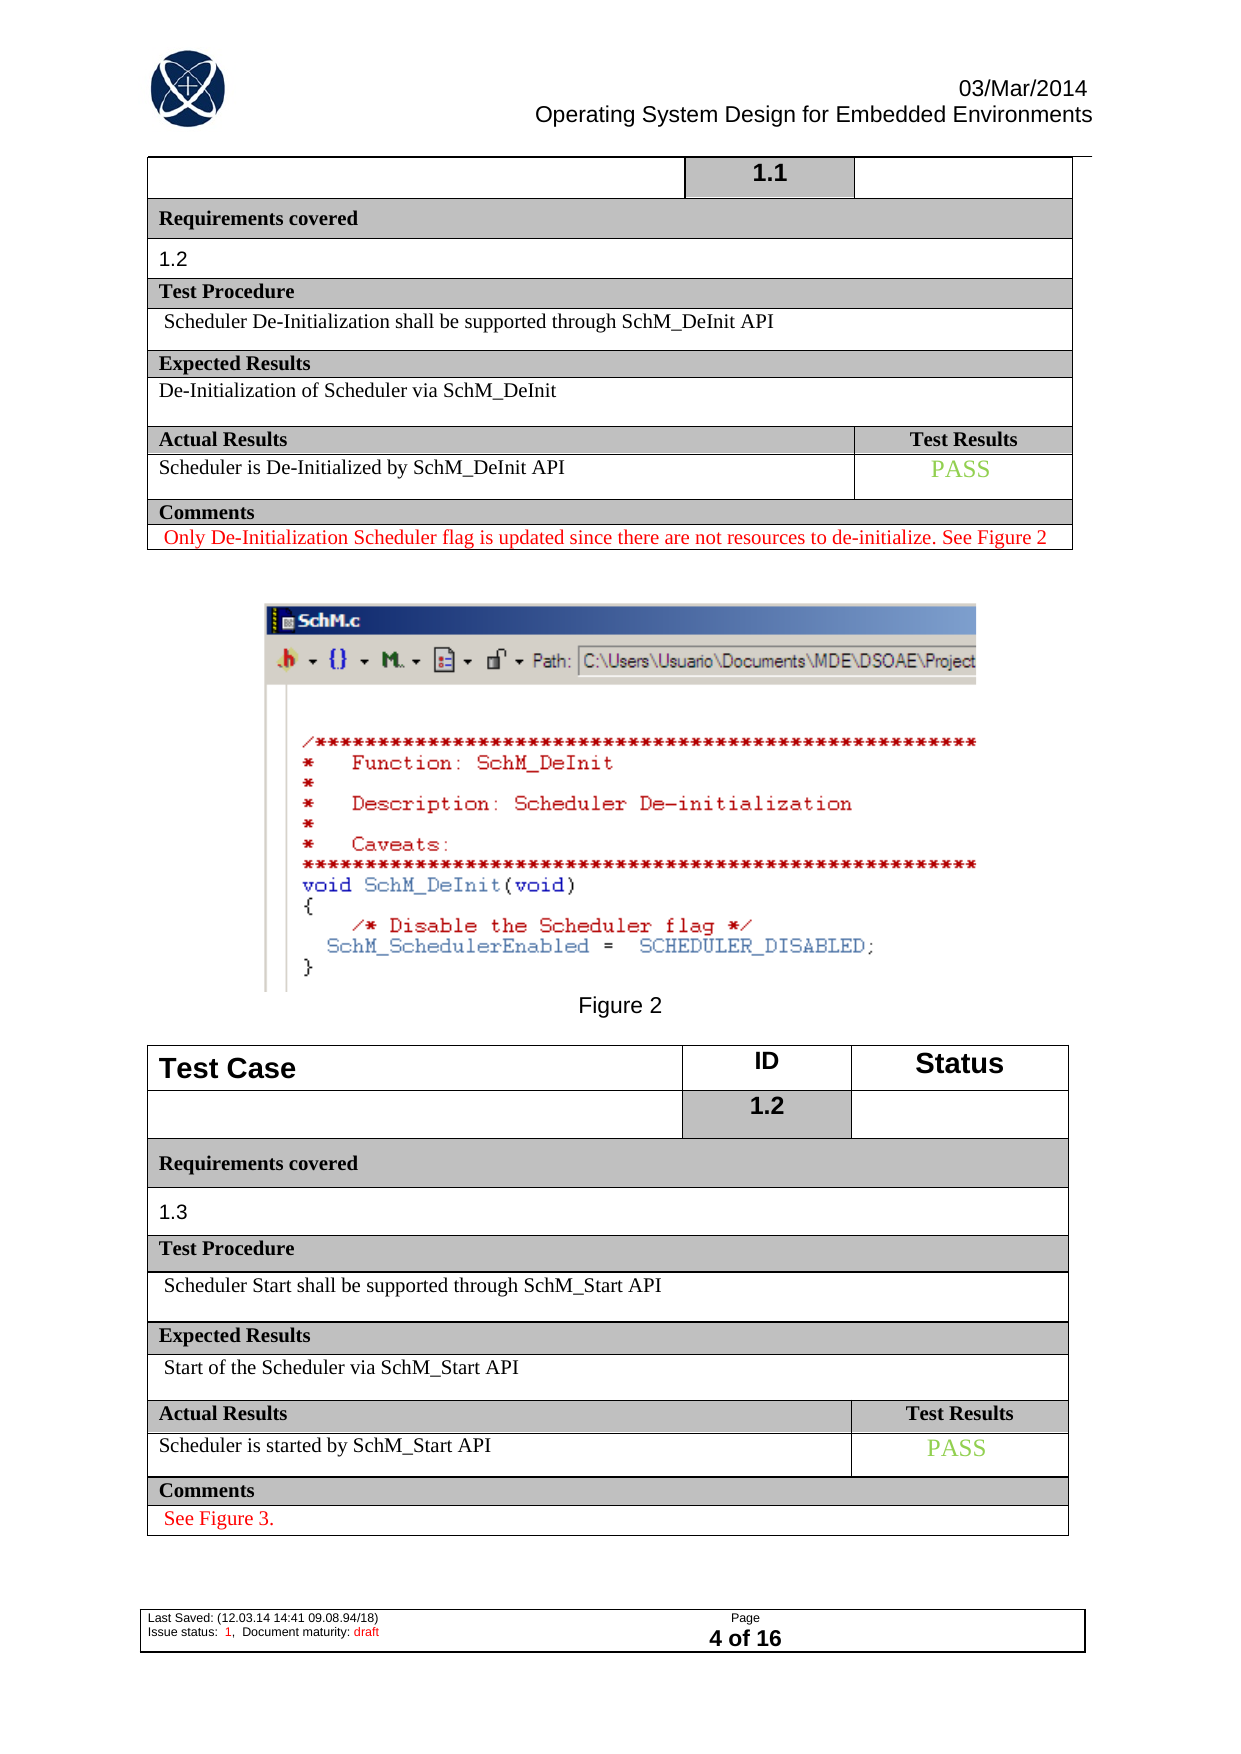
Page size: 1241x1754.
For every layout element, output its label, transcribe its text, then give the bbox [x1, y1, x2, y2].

table_cell Comments [148, 1478, 1068, 1505]
table_cell Requirements covered [148, 199, 1072, 238]
table_cell Test Results [852, 1401, 1068, 1432]
table_cell Only De-Initialization Scheduler flag is updated since there are not resources to de-initialize. See Figure 2 [148, 525, 1072, 549]
table_cell Actual Results [148, 1401, 851, 1432]
table_cell Scheduler is started by SchM_Start API [148, 1434, 851, 1476]
table_cell 1.3 [148, 1188, 1068, 1235]
table_header ID [683, 1046, 851, 1090]
text Figure 2 [148, 992, 1092, 1018]
table_cell Test Procedure [148, 279, 1072, 308]
table_cell Start of the Scheduler via SchM_Start API [148, 1355, 1068, 1399]
table_cell See Figure 3. [148, 1506, 1068, 1535]
table_cell PASS [855, 455, 1072, 499]
table_cell Expected Results [148, 1323, 1068, 1354]
table_cell [148, 158, 684, 197]
table_cell [855, 158, 1072, 197]
table_header Test Case [148, 1046, 682, 1090]
table_cell Test Procedure [148, 1236, 1068, 1271]
table_cell Actual Results [148, 427, 854, 453]
table_cell Comments [148, 500, 1072, 524]
table_cell [148, 1091, 682, 1138]
table_cell Scheduler Start shall be supported through SchM_Start API [148, 1273, 1068, 1321]
table_header Status [852, 1046, 1068, 1090]
table_cell Scheduler is De-Initialized by SchM_DeInit API [148, 455, 854, 499]
table_cell 1.2 [683, 1091, 851, 1138]
picture [138, 47, 243, 132]
table_cell Test Results [855, 427, 1072, 453]
table_cell Expected Results [148, 351, 1072, 377]
table_cell De-Initialization of Scheduler via SchM_DeInit [148, 378, 1072, 426]
table_cell 1.1 [686, 158, 854, 197]
table_cell Scheduler De-Initialization shall be supported through SchM_DeInit API [148, 309, 1072, 350]
picture [264, 602, 977, 992]
table_cell Requirements covered [148, 1139, 1068, 1187]
table_cell 1.2 [148, 239, 1072, 278]
table_cell [852, 1091, 1068, 1138]
table_cell PASS [852, 1434, 1068, 1476]
